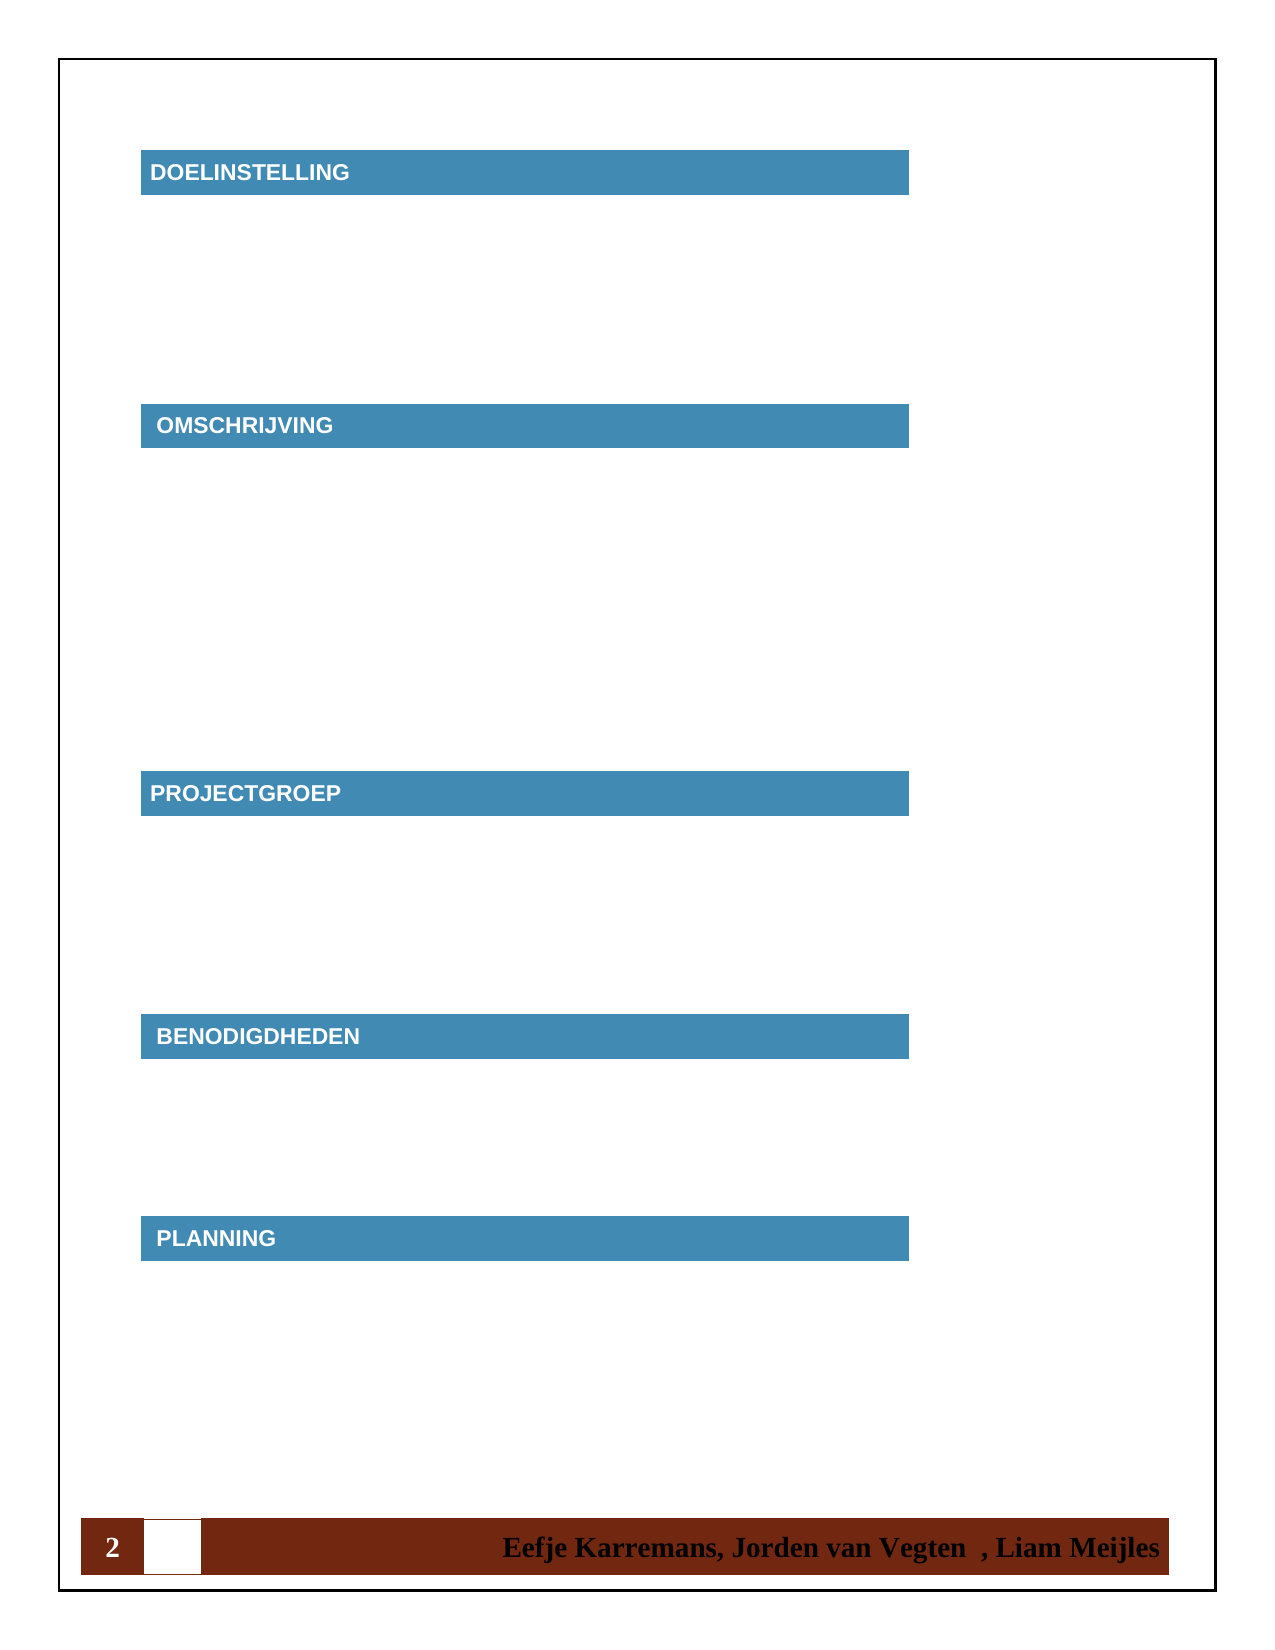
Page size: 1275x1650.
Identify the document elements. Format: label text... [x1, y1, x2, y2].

subtitle Doelinstelling [142, 151, 908, 194]
subtitle BENODIGDHEDEN [142, 1016, 908, 1058]
subtitle PLANNING [142, 1217, 908, 1260]
subtitle projectgroEP [142, 772, 908, 815]
subtitle Omschrijving [142, 405, 908, 447]
